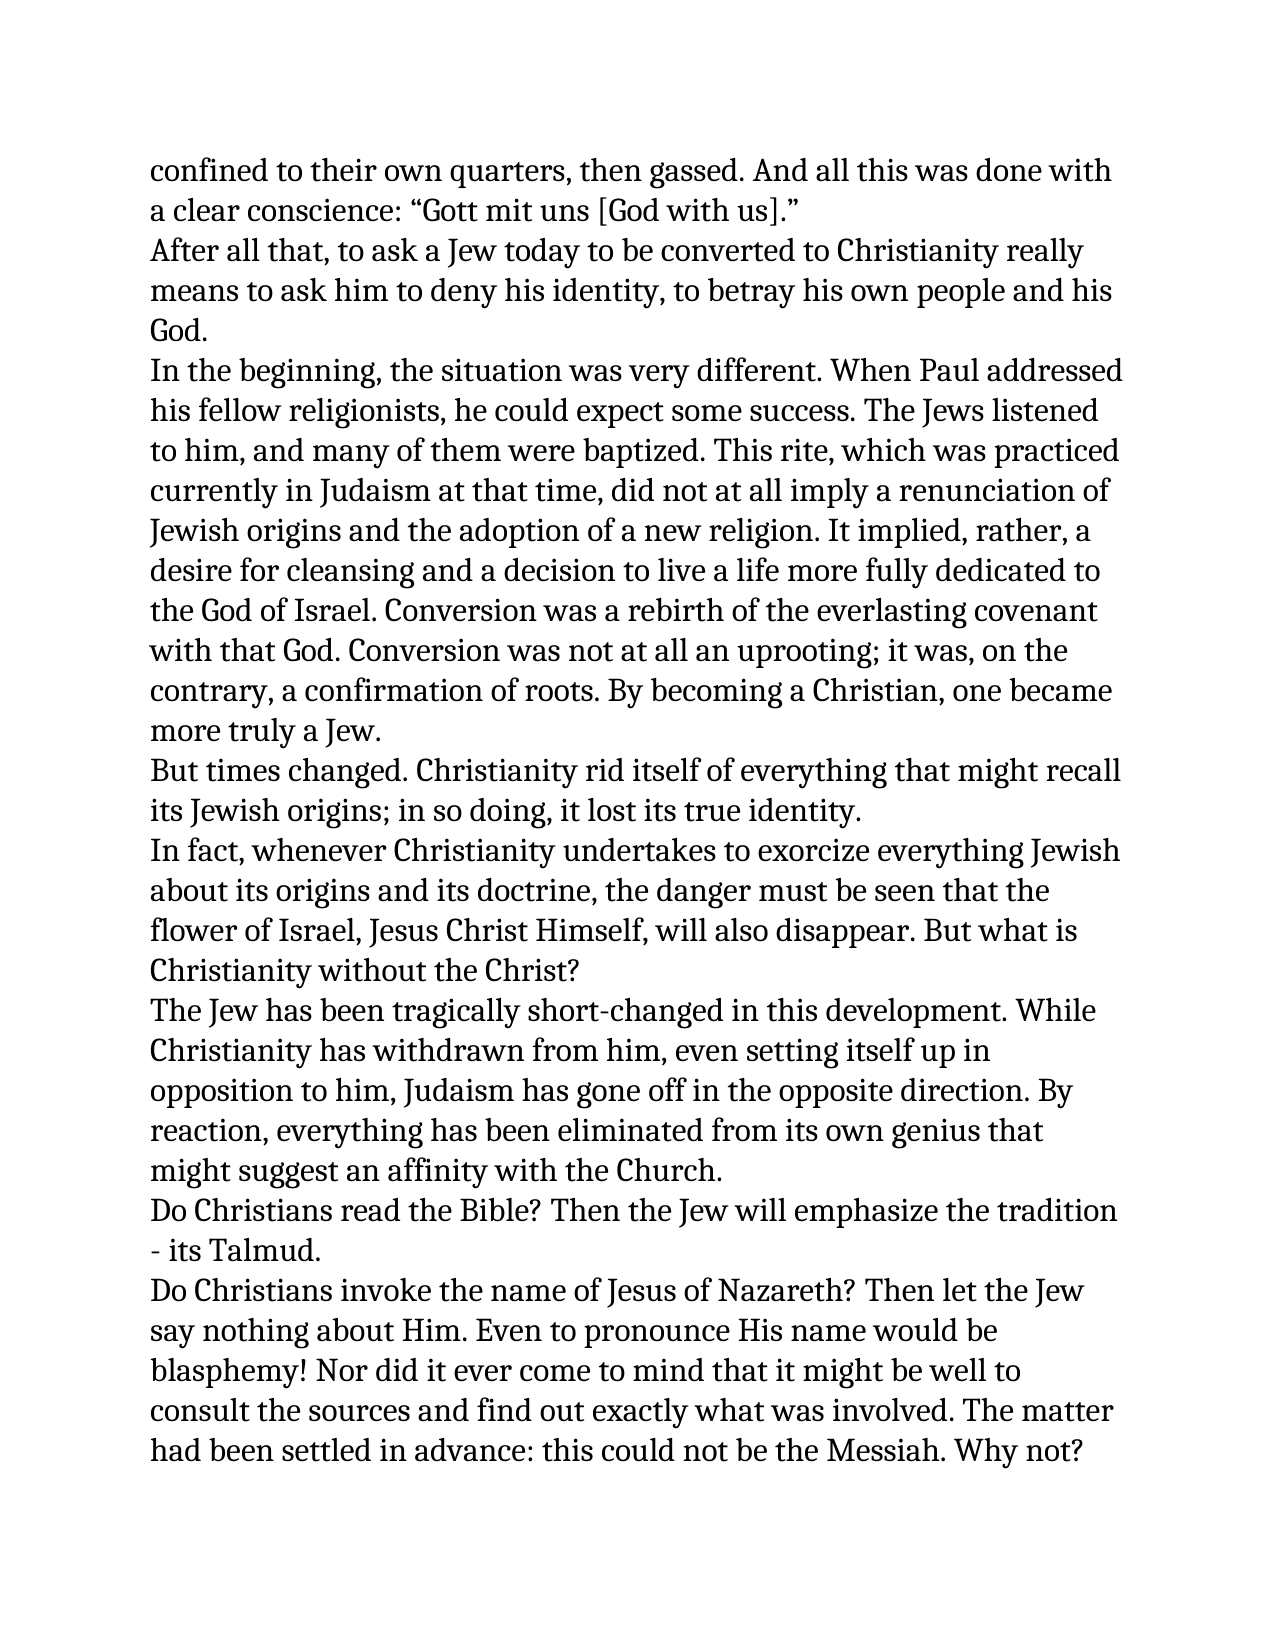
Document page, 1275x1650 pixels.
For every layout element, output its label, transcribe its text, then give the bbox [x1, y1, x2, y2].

text But times changed. Christianity rid itself of everything that might recall its Jewish origins; in so doing, it lost its true identity. [150, 750, 1125, 830]
text In fact, whenever Christianity undertakes to exorcize everything Jewish about its origins and its doctrine, the danger must be seen that the flower of Israel, Jesus Christ Himself, will also disappear. But what is Christianity without the Christ? [150, 830, 1125, 990]
text In the beginning, the situation was very different. When Paul addressed his fellow religionists, he could expect some success. The Jews listened to him, and many of them were baptized. This rite, which was practiced currently in Judaism at that time, did not at all imply a renunciation of Jewish origins and the adoption of a new religion. It implied, rather, a desire for cleansing and a decision to live a life more fully dedicated to the God of Israel. Conversion was a rebirth of the everlasting covenant with that God. Conversion was not at all an uprooting; it was, on the contrary, a confirmation of roots. By becoming a Christian, one became more truly a Jew. [150, 350, 1125, 750]
text After all that, to ask a Jew today to be converted to Christianity really means to ask him to deny his identity, to betray his own people and his God. [150, 230, 1125, 350]
text Do Christians read the Bible? Then the Jew will emphasize the tradition - its Talmud. [150, 1190, 1125, 1270]
